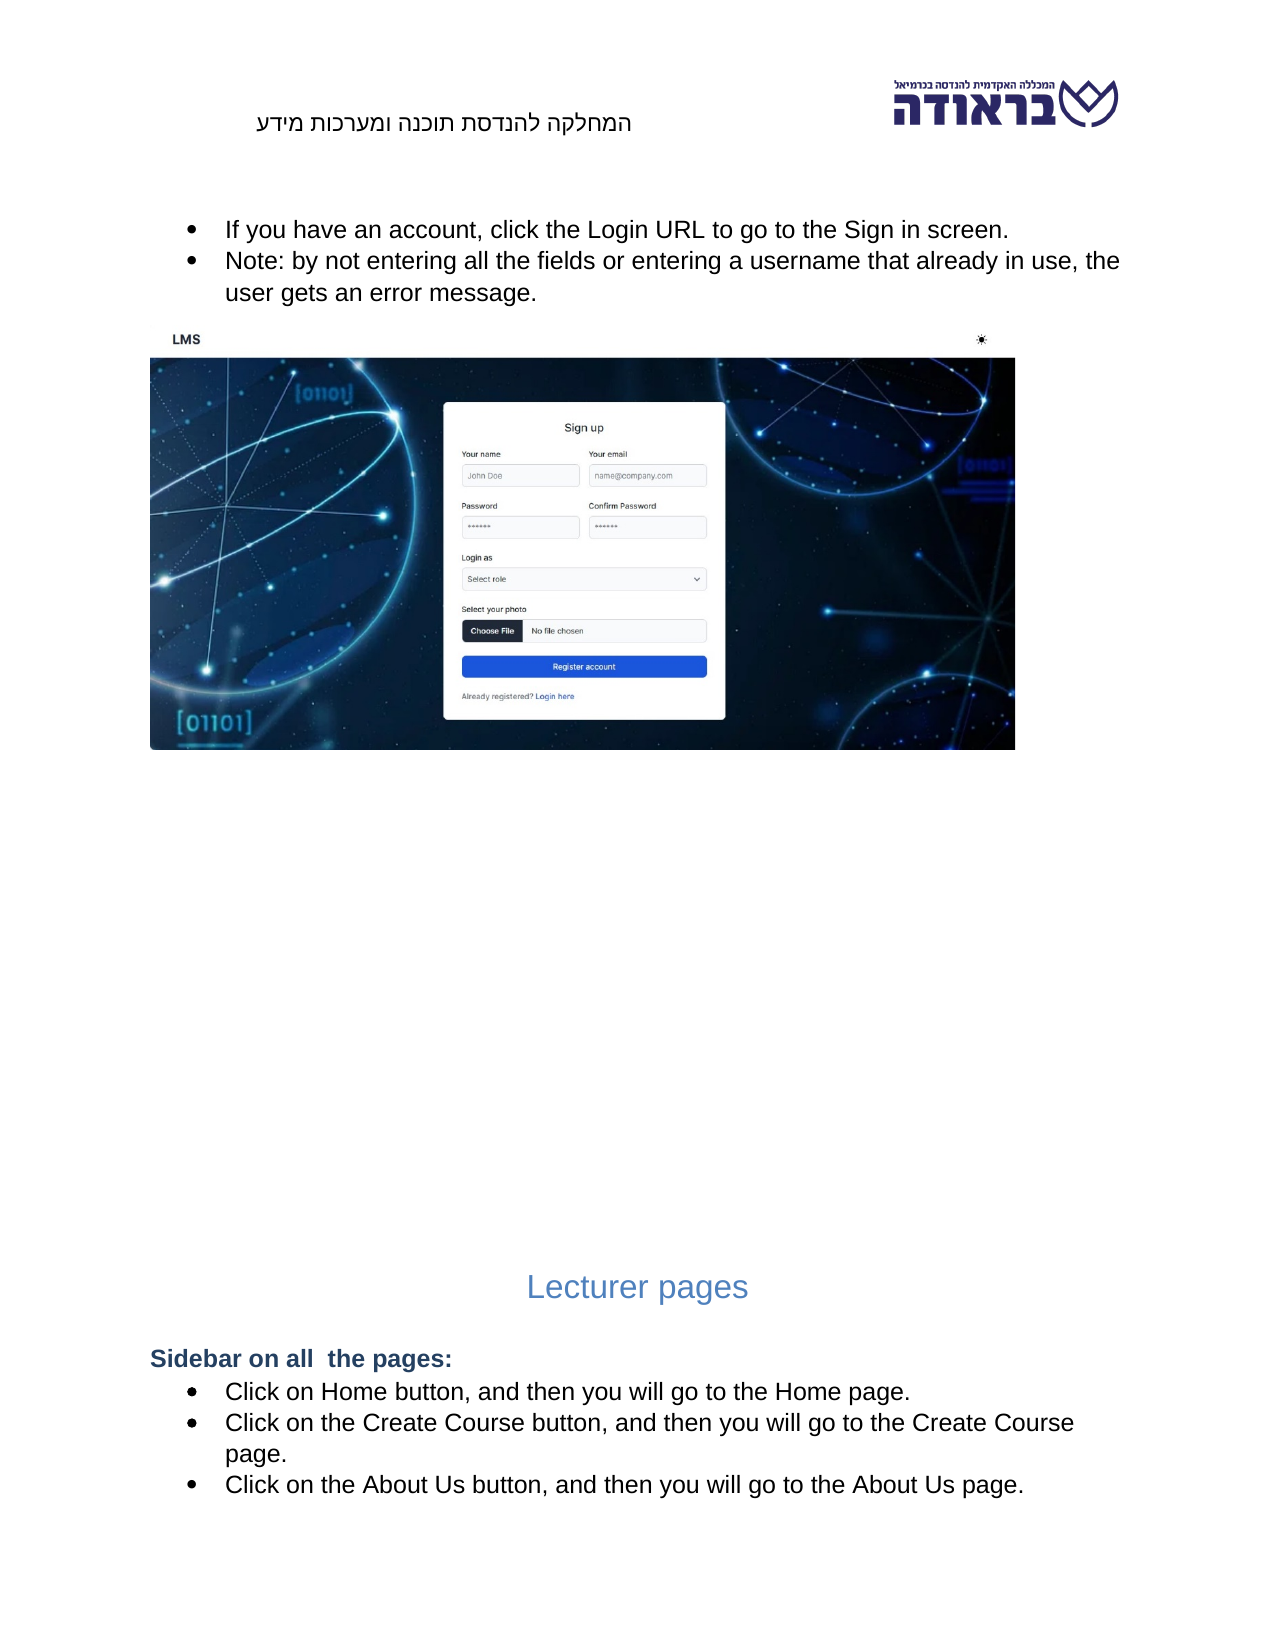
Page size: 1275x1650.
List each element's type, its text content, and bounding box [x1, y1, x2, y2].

list Click on Home button, and then you will go to the Home page. [187, 1377, 1125, 1406]
list Note: by not entering all the fields or entering a username that already in use, the user gets an error message. [187, 246, 1125, 306]
picture [150, 325, 1016, 750]
list Click on the About Us button, and then you will go to the About Us page. [187, 1471, 1125, 1499]
picture [887, 75, 1125, 132]
list Click on the Create Course button, and then you will go to the Create Course page. [187, 1408, 1125, 1468]
text Sidebar on all the pages: [150, 1344, 1125, 1373]
text Lecturer pages [150, 1267, 1125, 1305]
list If you have an account, click the Login URL to go to the Sign in screen. [187, 215, 1125, 244]
